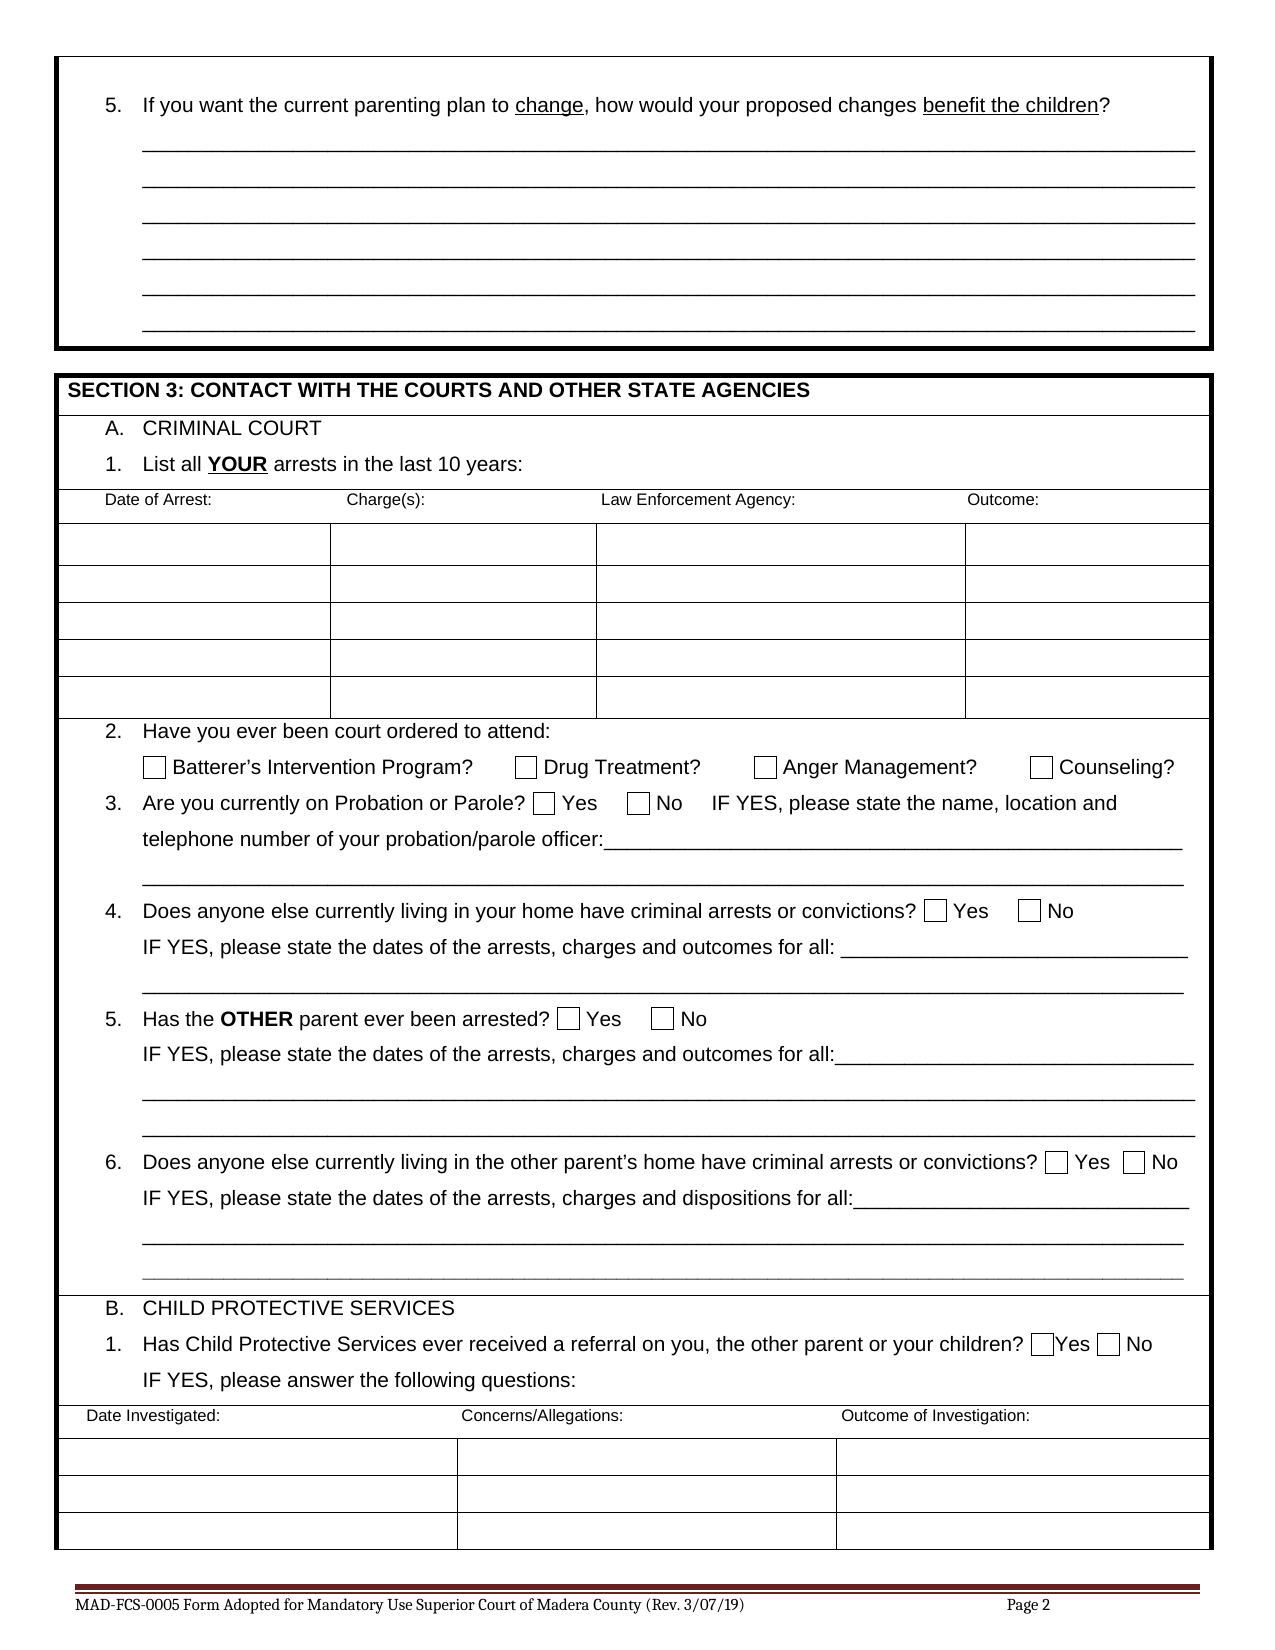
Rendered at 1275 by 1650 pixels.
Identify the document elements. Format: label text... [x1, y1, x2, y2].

table_cell [59, 566, 330, 602]
table_cell [59, 677, 330, 718]
table_cell [966, 640, 1209, 676]
table_cell [59, 1513, 457, 1549]
table_cell [59, 640, 330, 676]
table_cell [458, 1513, 836, 1549]
table_cell [59, 603, 330, 639]
table_cell [59, 524, 330, 565]
table_cell Date of Arrest: Charge(s): Law Enforcement Agency: Outcome: [59, 490, 1209, 522]
table_cell [837, 1513, 1209, 1549]
table_cell [458, 1476, 836, 1512]
table_cell CHILD PROTECTIVE SERVICES Has Child Protective Services ever received a referral on you, the other parent or your children? Yes No IF YES, please answer the following questions: [59, 1296, 1209, 1405]
table_cell [458, 1439, 836, 1475]
table_cell [966, 524, 1209, 565]
table_cell [597, 640, 965, 676]
table_cell [331, 566, 596, 602]
table_cell [837, 1439, 1209, 1475]
table_cell [59, 1439, 457, 1475]
table_cell [331, 640, 596, 676]
table_cell [331, 603, 596, 639]
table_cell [59, 57, 1209, 346]
table_cell [597, 566, 965, 602]
table_cell [837, 1476, 1209, 1512]
table_header SECTION 3: CONTACT WITH THE COURTS AND OTHER STATE AGENCIES [59, 378, 1209, 415]
table_cell [597, 603, 965, 639]
table_cell Have you ever been court ordered to attend: Batterer’s Intervention Program? Drug Treatment? Anger Management? Counseling? Are you currently on Probation or Parole? Yes No IF YES, please state the name, location and telephone number of your probation/parole officer:__________________________________________________ __________________________________________________________________________________________ Does anyone else currently living in your home have criminal arrests or convictions? Yes No IF YES, please state the dates of the arrests, charges and outcomes for all: ______________________________ __________________________________________________________________________________________ Has the OTHER parent ever been arrested? Yes No IF YES, please state the dates of the arrests, charges and outcomes for all:_______________________________ ______________________________________________________________________________________________________________________________________________________________________________________ Does anyone else currently living in the other parent’s home have criminal arrests or convictions? Yes No IF YES, please state the dates of the arrests, charges and dispositions for all:_____________________________ __________________________________________________________________________________________ __________________________________________________________________________________________ [59, 719, 1209, 1295]
table_cell Date Investigated: Concerns/Allegations: Outcome of Investigation: [59, 1406, 1209, 1438]
table_cell [59, 1476, 457, 1512]
table_cell [966, 603, 1209, 639]
table_cell [597, 677, 965, 718]
table_cell [331, 677, 596, 718]
table_cell [966, 677, 1209, 718]
table_cell [331, 524, 596, 565]
table_cell [966, 566, 1209, 602]
table_cell CRIMINAL COURT List all YOUR arrests in the last 10 years: [59, 416, 1209, 489]
table_cell [597, 524, 965, 565]
